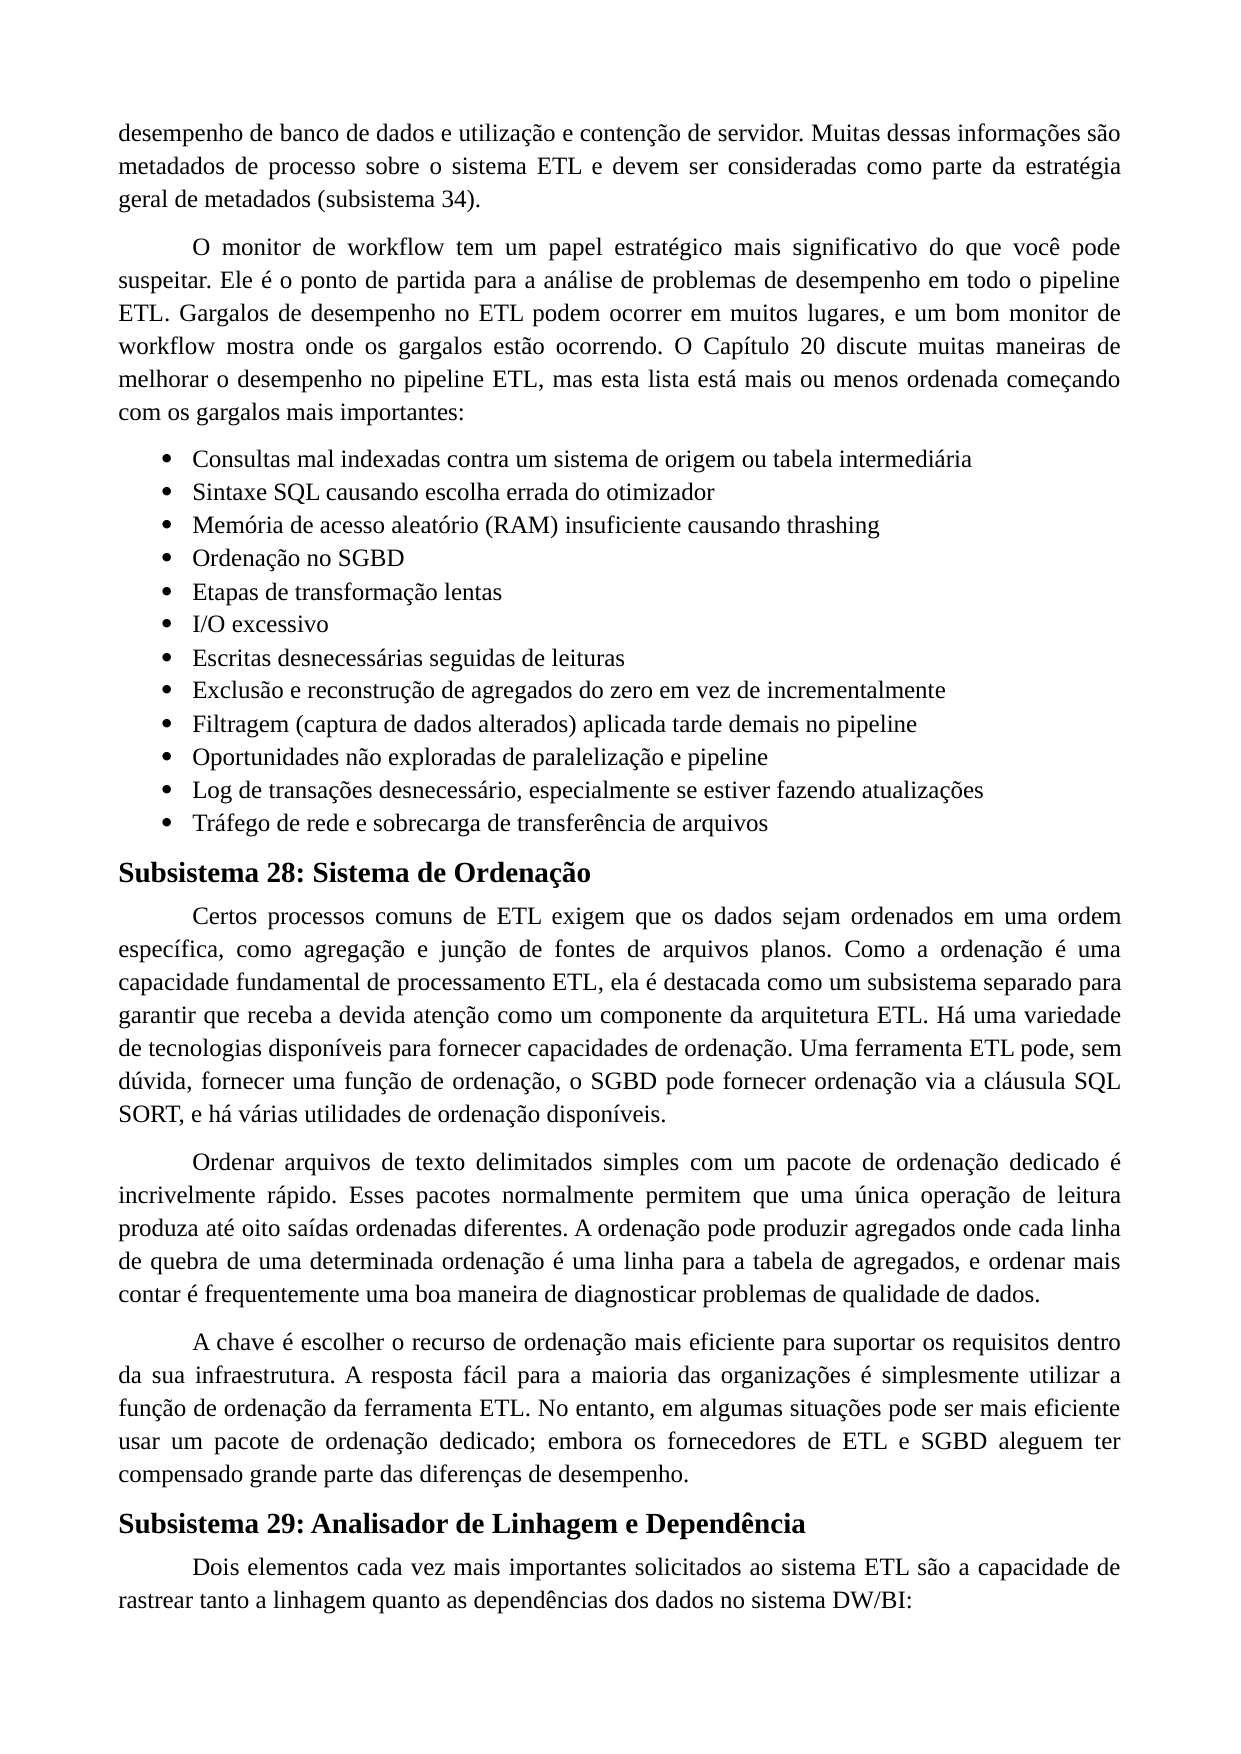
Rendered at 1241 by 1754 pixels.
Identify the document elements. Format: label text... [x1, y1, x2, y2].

text Ordenar arquivos de texto delimitados simples com um pacote de ordenação dedicado é incrivelmente rápido. Esses pacotes normalmente permitem que uma única operação de leitura produza até oito saídas ordenadas diferentes. A ordenação pode produzir agregados onde cada linha de quebra de uma determinada ordenação é uma linha para a tabela de agregados, e ordenar mais contar é frequentemente uma boa maneira de diagnosticar problemas de qualidade de dados. [118, 1147, 1122, 1308]
list Sintaxe SQL causando escolha errada do otimizador [162, 477, 1122, 506]
subtitle Subsistema 28: Sistema de Ordenação [118, 855, 1122, 889]
text Certos processos comuns de ETL exigem que os dados sejam ordenados em uma ordem específica, como agregação e junção de fontes de arquivos planos. Como a ordenação é uma capacidade fundamental de processamento ETL, ela é destacada como um subsistema separado para garantir que receba a devida atenção como um componente da arquitetura ETL. Há uma variedade de tecnologias disponíveis para fornecer capacidades de ordenação. Uma ferramenta ETL pode, sem dúvida, fornecer uma função de ordenação, o SGBD pode fornecer ordenação via a cláusula SQL SORT, e há várias utilidades de ordenação disponíveis. [118, 901, 1122, 1128]
list Exclusão e reconstrução de agregados do zero em vez de incrementalmente [162, 676, 1122, 704]
list Tráfego de rede e sobrecarga de transferência de arquivos [162, 808, 1122, 836]
list Consultas mal indexadas contra um sistema de origem ou tabela intermediária [162, 444, 1122, 473]
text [118, 118, 1122, 213]
list Escritas desnecessárias seguidas de leituras [162, 643, 1122, 671]
text Dois elementos cada vez mais importantes solicitados ao sistema ETL são a capacidade de rastrear tanto a linhagem quanto as dependências dos dados no sistema DW/BI: [118, 1552, 1122, 1614]
list Filtragem (captura de dados alterados) aplicada tarde demais no pipeline [162, 709, 1122, 737]
list I/O excessivo [162, 609, 1122, 638]
list Ordenação no SGBD [162, 543, 1122, 572]
list Log de transações desnecessário, especialmente se estiver fazendo atualizações [162, 775, 1122, 803]
list Etapas de transformação lentas [162, 577, 1122, 605]
list Oportunidades não exploradas de paralelização e pipeline [162, 742, 1122, 770]
list Memória de acesso aleatório (RAM) insuficiente causando thrashing [162, 511, 1122, 539]
text O monitor de workflow tem um papel estratégico mais significativo do que você pode suspeitar. Ele é o ponto de partida para a análise de problemas de desempenho em todo o pipeline ETL. Gargalos de desempenho no ETL podem ocorrer em muitos lugares, e um bom monitor de workflow mostra onde os gargalos estão ocorrendo. O Capítulo 20 discute muitas maneiras de melhorar o desempenho no pipeline ETL, mas esta lista está mais ou menos ordenada começando com os gargalos mais importantes: [118, 232, 1122, 426]
subtitle Subsistema 29: Analisador de Linhagem e Dependência [118, 1506, 1122, 1540]
text A chave é escolher o recurso de ordenação mais eficiente para suportar os requisitos dentro da sua infraestrutura. A resposta fácil para a maioria das organizações é simplesmente utilizar a função de ordenação da ferramenta ETL. No entanto, em algumas situações pode ser mais eficiente usar um pacote de ordenação dedicado; embora os fornecedores de ETL e SGBD aleguem ter compensado grande parte das diferenças de desempenho. [118, 1327, 1122, 1488]
